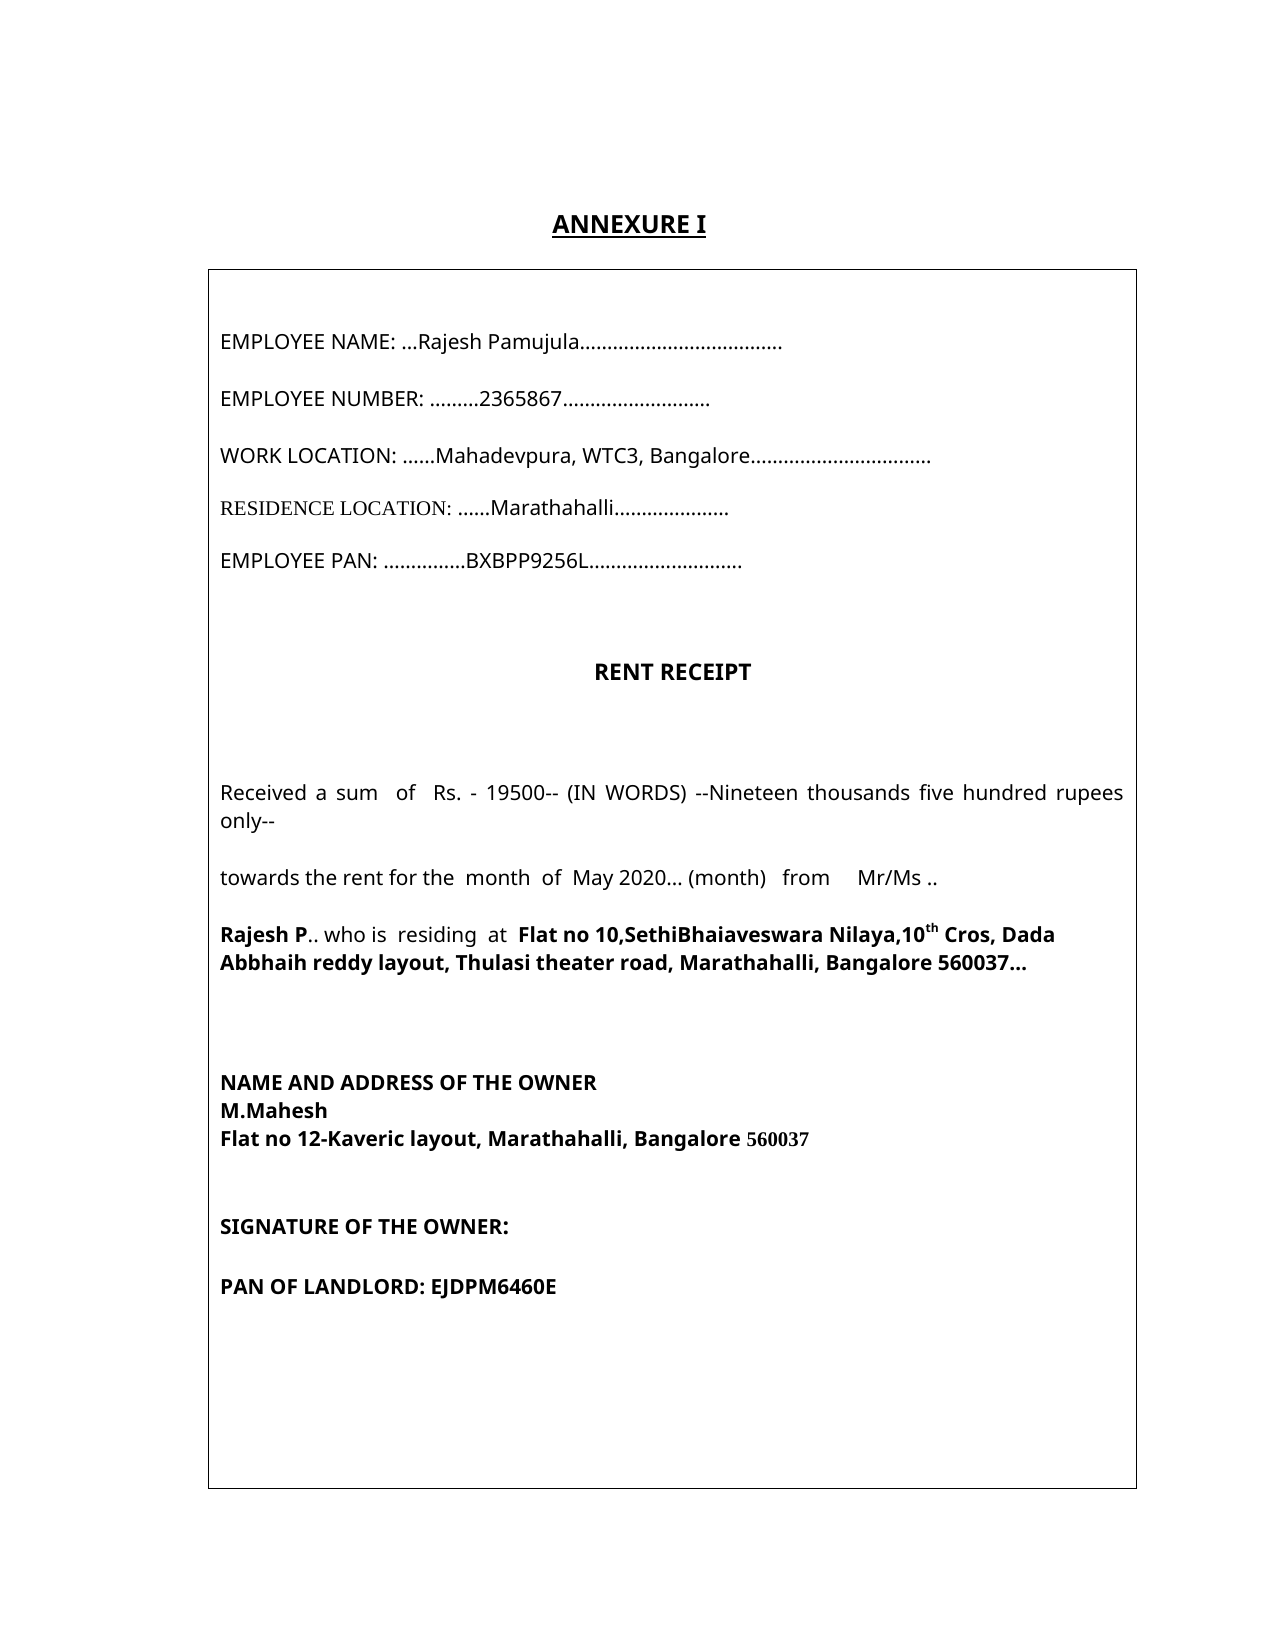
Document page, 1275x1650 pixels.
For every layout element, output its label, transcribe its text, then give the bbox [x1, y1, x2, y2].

table_header EMPLOYEE NAME: …Rajesh Pamujula………………………………. EMPLOYEE NUMBER: ………2365867……………………… WORK LOCATION: ……Mahadevpura, WTC3, Bangalore…………………………… RESIDENCE LOCATION: ……Marathahalli………………… EMPLOYEE PAN: ……………BXBPP9256L………………………. RENT RECEIPT Received a sum of Rs. - 19500-- (IN WORDS) --Nineteen thousands five hundred rupees only-- towards the rent for the month of May 2020… (month) from Mr/Ms .. Rajesh P.. who is residing at Flat no 10,SethiBhaiaveswara Nilaya,10th Cros, Dada Abbhaih reddy layout, Thulasi theater road, Marathahalli, Bangalore 560037… NAME AND ADDRESS OF THE OWNER M.Mahesh Flat no 12-Kaveric layout, Marathahalli, Bangalore 560037 SIGNATURE OF THE OWNER: PAN OF LANDLORD: EJDPM6460E [209, 270, 1136, 1488]
subtitle ANNEXURE I [150, 207, 1125, 241]
